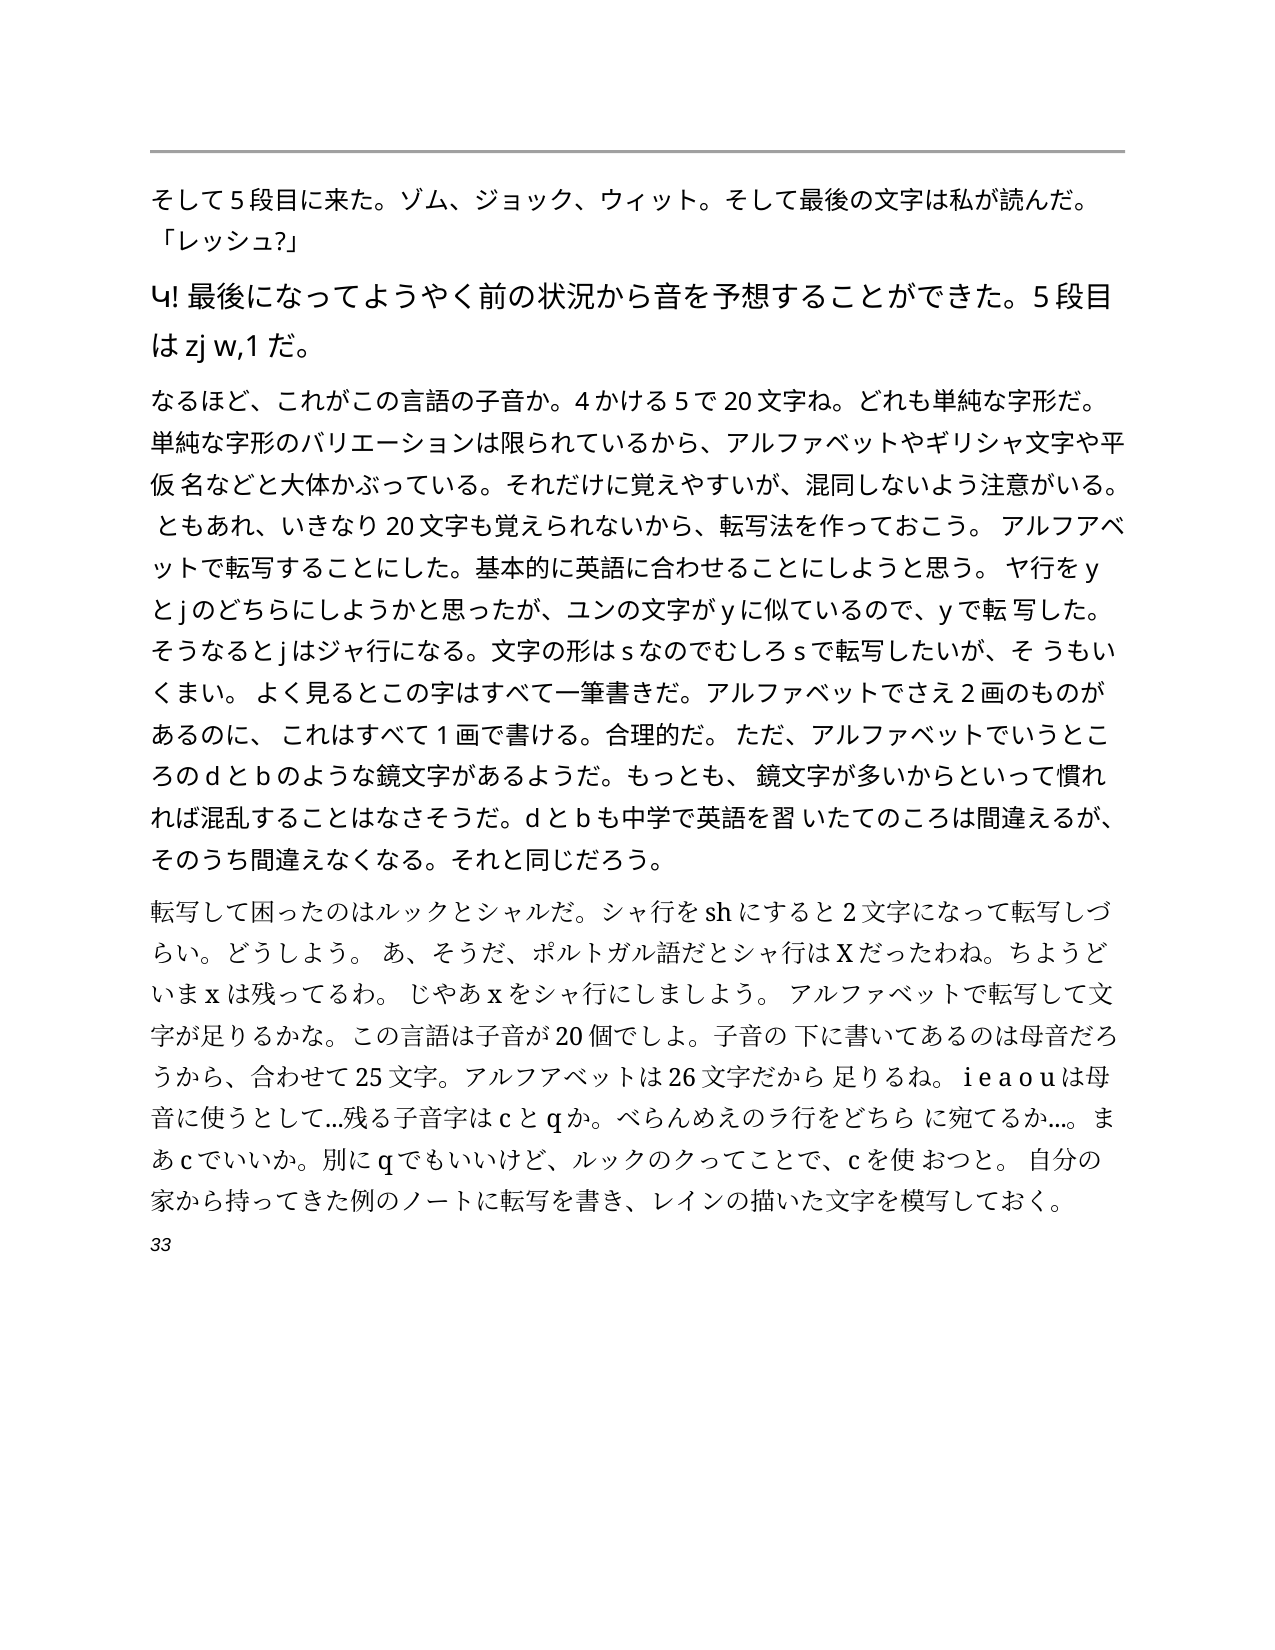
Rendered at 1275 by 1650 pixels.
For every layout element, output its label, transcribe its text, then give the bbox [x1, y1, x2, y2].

text 33 [150, 1233, 1125, 1255]
text Կ! 最後になってようやく前の状況から音を予想することができた。5段目はzj w,1だ。 [150, 274, 1125, 365]
text 転写して困ったのはルックとシャルだ。シャ行をshにすると2文字になって転写しづ らい。どうしよう。 あ、そうだ、ポルトガル語だとシャ行はXだったわね。ちようどいまx は残ってるわ。 じやあxをシャ行にしましよう。 アルファベットで転写して文字が足りるかな。この言語は子音が20個でしよ。子音の 下に書いてあるのは母音だろうから、合わせて25文字。アルフアベットは26文字だから 足りるね。 i e a o uは母音に使うとして...残る子音字はcとqか。ベらんめえのラ行をどちら に宛てるか...。まあcでいいか。別にqでもいいけど、ルックのクってことで、cを使 おつと。 自分の家から持ってきた例のノートに転写を書き、レインの描いた文字を模写しておく。 [150, 892, 1125, 1218]
text そして5段目に来た。ゾム、ジョック、ウィット。そして最後の文字は私が読んだ。 「レッシュ?」 [150, 180, 1125, 258]
text なるほど、これがこの言語の子音か。4かける5で20文字ね。どれも単純な字形だ。 単純な字形のバリエーションは限られているから、アルファベットやギリシャ文字や平仮 名などと大体かぶっている。それだけに覚えやすいが、混同しないよう注意がいる。 ともあれ、いきなり20文字も覚えられないから、転写法を作っておこう。 アルフアベットで転写することにした。基本的に英語に合わせることにしようと思う。 ヤ行をyとjのどちらにしようかと思ったが、ユンの文字がyに似ているので、yで転 写した。そうなるとjはジャ行になる。文字の形はsなのでむしろsで転写したいが、そ うもいくまい。 よく見るとこの字はすべて一筆書きだ。アルファベットでさえ2画のものがあるのに、 これはすべて1画で書ける。合理的だ。 ただ、アルファベットでいうところのdとbのような鏡文字があるようだ。もっとも、 鏡文字が多いからといって慣れれば混乱することはなさそうだ。dとbも中学で英語を習 いたてのころは間違えるが、そのうち間違えなくなる。それと同じだろう。 [150, 382, 1125, 876]
